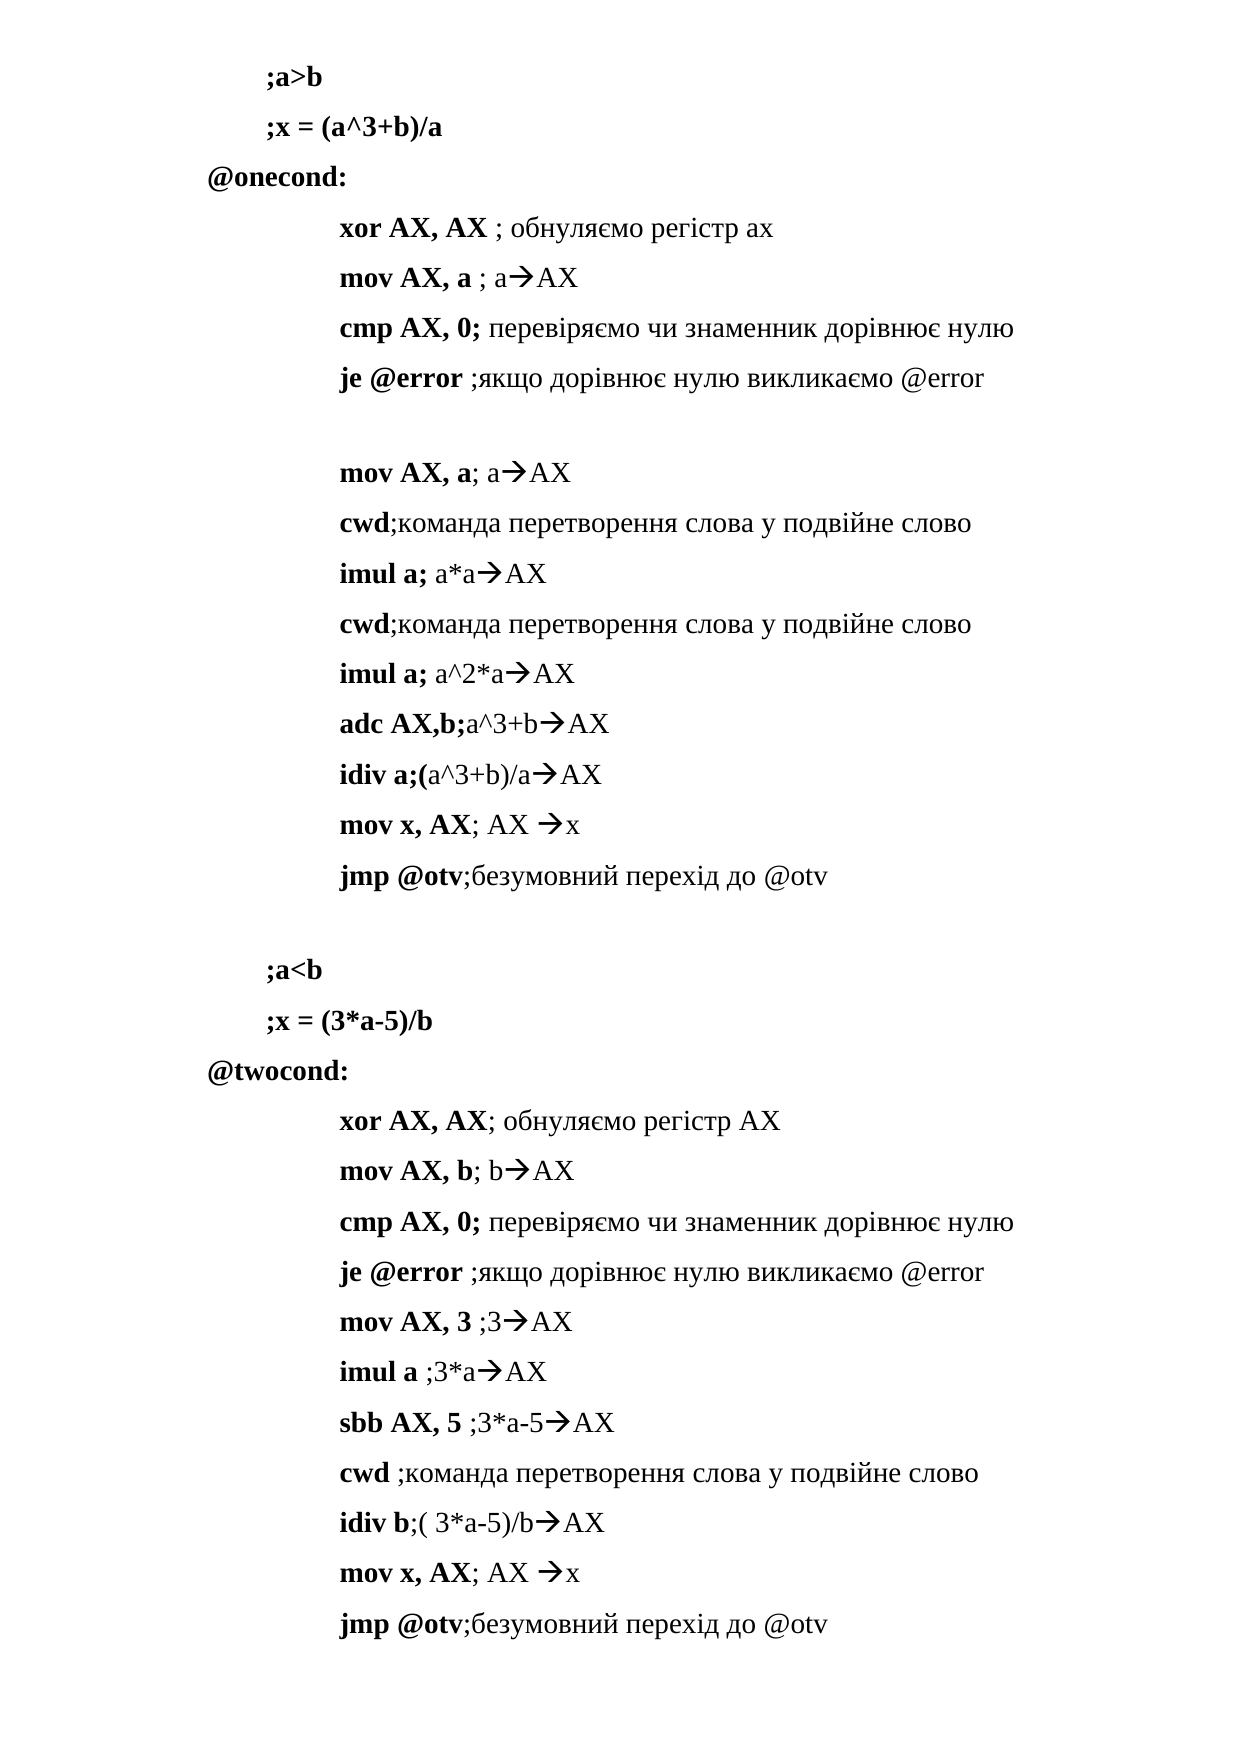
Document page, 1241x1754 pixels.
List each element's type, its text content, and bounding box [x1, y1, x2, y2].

text ;x = (3*a-5)/b [118, 1003, 1181, 1036]
text cmp AX, 0; перевіряємо чи знаменник дорівнює нулю [118, 1204, 1181, 1237]
text xor AX, AX ; обнуляємо регістр ах [118, 210, 1181, 243]
text xor AX, AX; обнуляємо регістр AX [118, 1103, 1181, 1137]
text jmp @otv;безумовний перехід до @otv [118, 1606, 1181, 1639]
text mov AX, a ; aAX [118, 260, 1181, 293]
text @onecond: [118, 159, 1181, 193]
text mov AX, a; aAX [118, 455, 1181, 489]
text mov AX, 3 ;3AX [118, 1304, 1181, 1338]
text mov AX, b; bAX [118, 1153, 1181, 1187]
text ;a<b [118, 952, 1181, 986]
text jmp @otv;безумовний перехід до @otv [118, 858, 1181, 891]
text adc AX,b;a^3+bAX [118, 707, 1181, 740]
text mov x, AX; AX x [118, 807, 1181, 841]
text ;x = (a^3+b)/a [118, 109, 1181, 143]
text idiv b;( 3*a-5)/bAX [118, 1505, 1181, 1539]
text cmp AX, 0; перевіряємо чи знаменник дорівнює нулю [118, 310, 1181, 344]
text idiv a;(a^3+b)/aAX [118, 757, 1181, 791]
text imul a ;3*aAX [118, 1354, 1181, 1388]
text sbb AX, 5 ;3*a-5AX [118, 1405, 1181, 1438]
text je @error ;якщо дорівнює нулю викликаємо @error [118, 360, 1181, 394]
text ;a>b [118, 59, 1181, 93]
text cwd;команда перетворення слова у подвійне слово [118, 606, 1181, 640]
text @twocond: [118, 1053, 1181, 1086]
text imul a; a^2*aAX [118, 656, 1181, 690]
text je @error ;якщо дорівнює нулю викликаємо @error [118, 1254, 1181, 1287]
text cwd;команда перетворення слова у подвійне слово [118, 506, 1181, 539]
text cwd ;команда перетворення слова у подвійне слово [118, 1455, 1181, 1488]
text mov x, AX; AX x [118, 1556, 1181, 1589]
text imul a; a*aAX [118, 556, 1181, 589]
